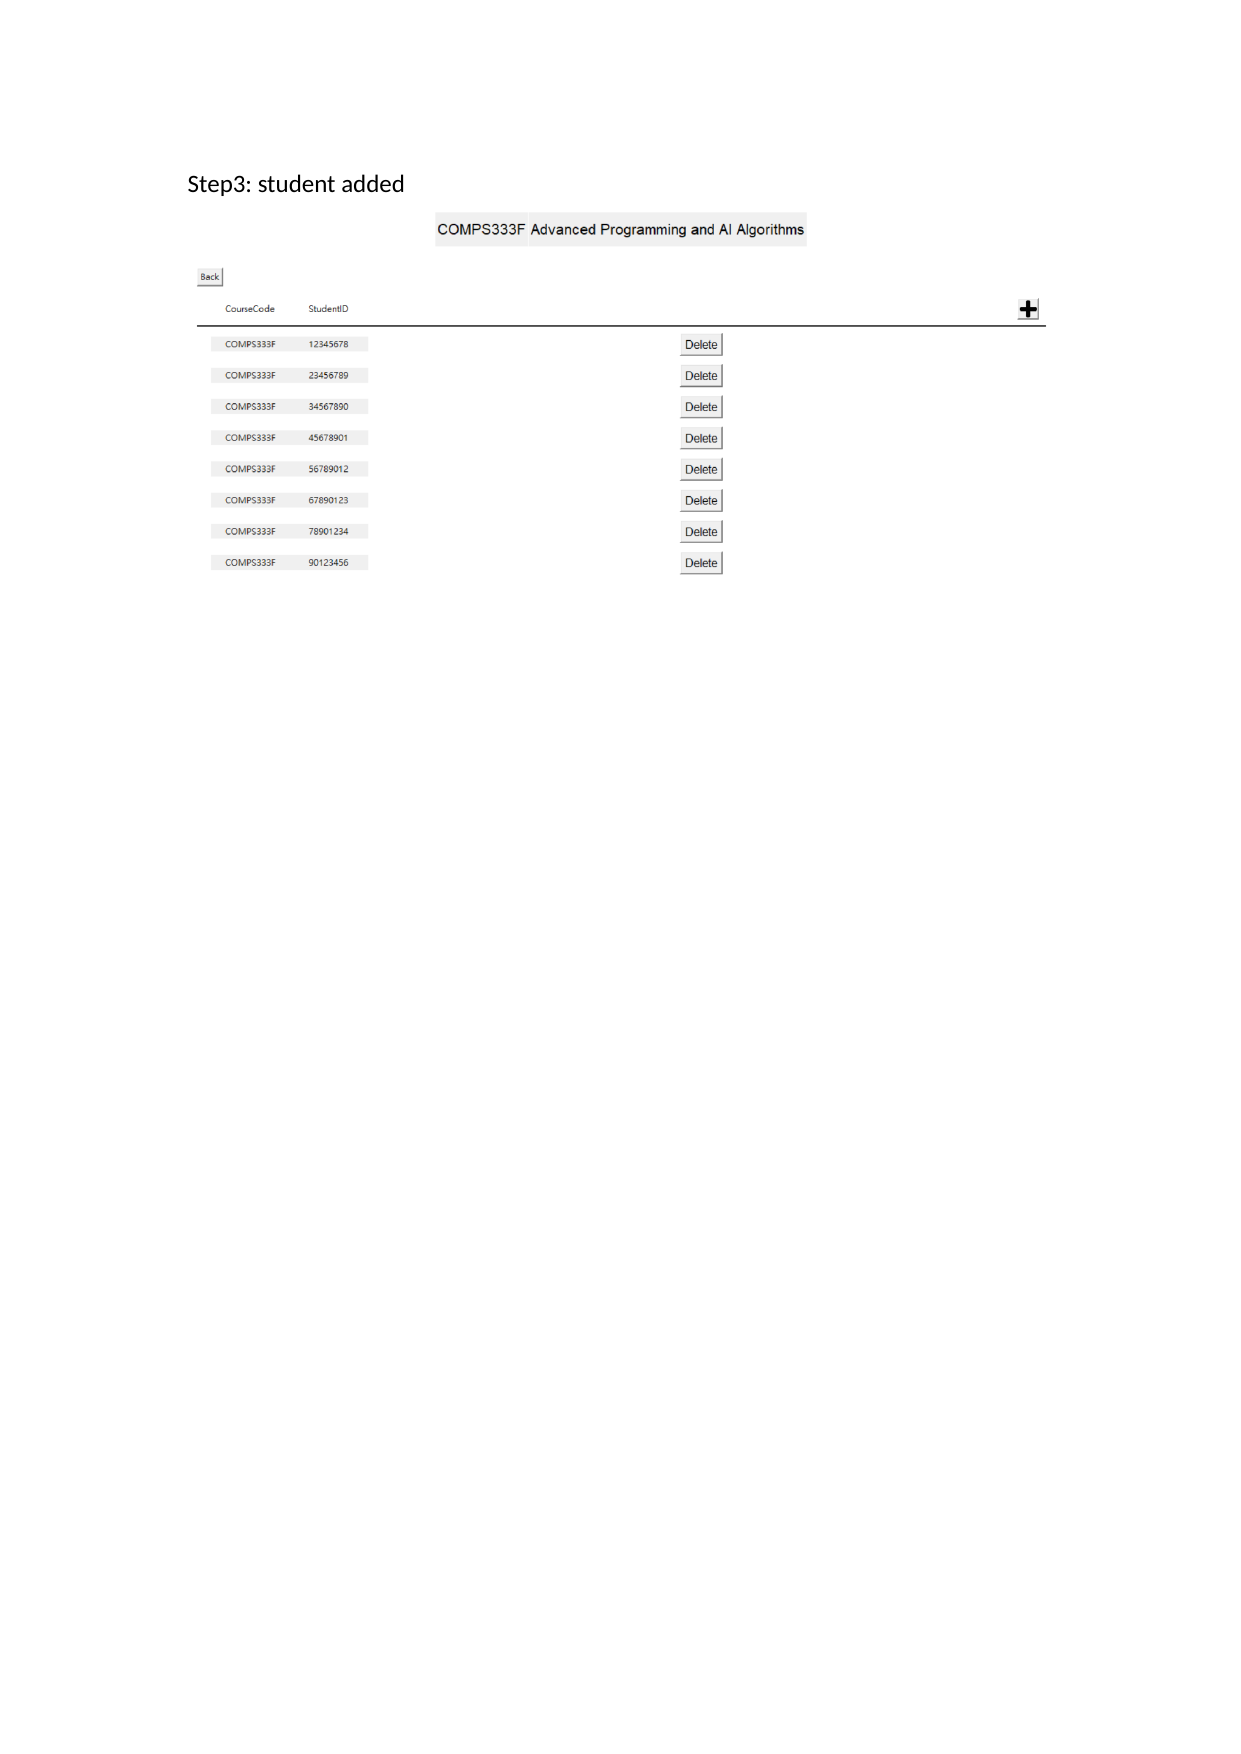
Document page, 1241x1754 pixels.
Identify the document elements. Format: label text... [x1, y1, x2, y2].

text Step3: student added [187, 164, 1053, 202]
picture [187, 202, 1053, 649]
